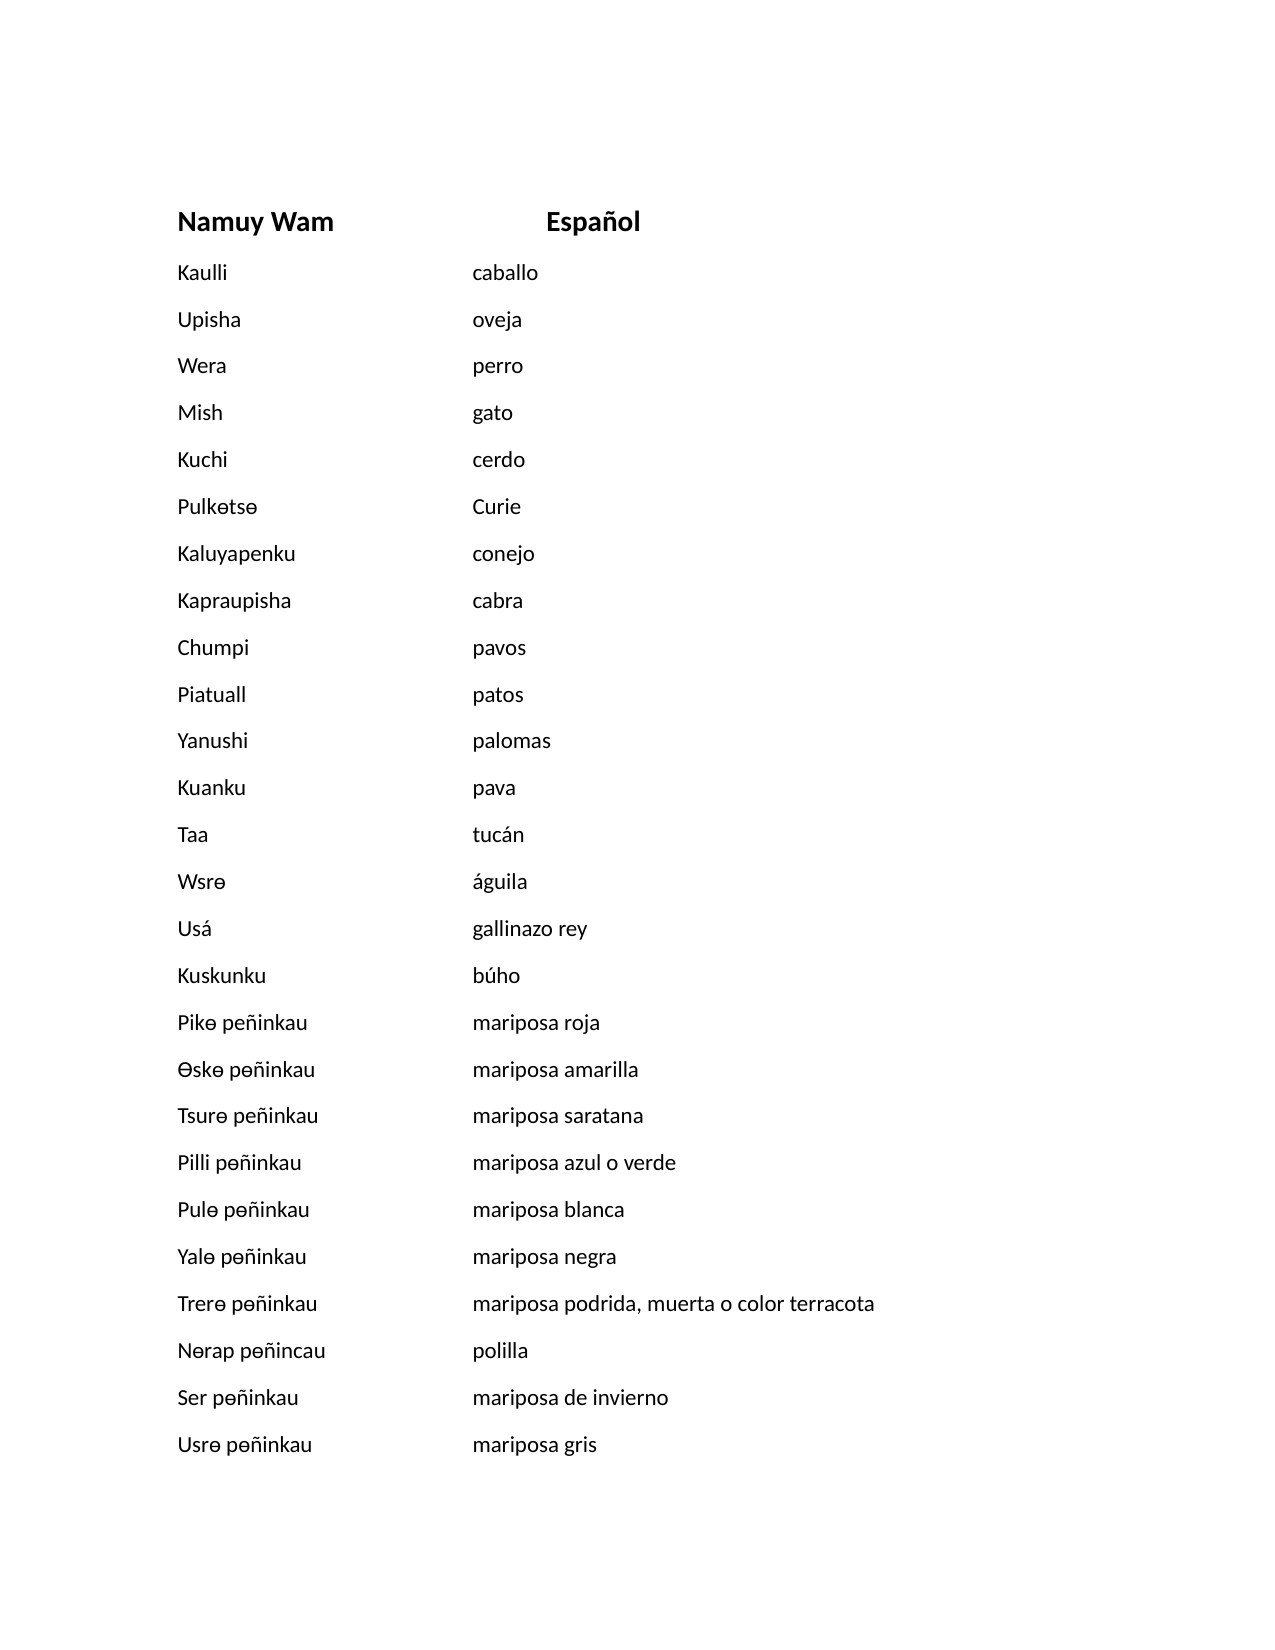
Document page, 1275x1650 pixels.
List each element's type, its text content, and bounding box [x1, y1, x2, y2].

text Wera perro [177, 352, 1098, 379]
text Ѳskѳ pѳñinkau mariposa amarilla [177, 1055, 1098, 1083]
text Piatuall patos [177, 680, 1098, 708]
text Mish gato [177, 398, 1098, 426]
text Chumpi pavos [177, 633, 1098, 661]
text Pikѳ peñinkau mariposa roja [177, 1008, 1098, 1036]
text Kuskunku búho [177, 961, 1098, 989]
text Tsurѳ peñinkau mariposa saratana [177, 1102, 1098, 1129]
text Kuanku pava [177, 773, 1098, 801]
text Wsrѳ águila [177, 867, 1098, 895]
text Trerѳ pѳñinkau mariposa podrida, muerta o color terracota [177, 1289, 1098, 1317]
text Usá gallinazo rey [177, 914, 1098, 942]
text Pilli pѳñinkau mariposa azul o verde [177, 1148, 1098, 1176]
text Nѳrap pѳñincau polilla [177, 1336, 1098, 1364]
text Yalѳ pѳñinkau mariposa negra [177, 1242, 1098, 1270]
text Pulkѳtsѳ Curie [177, 492, 1098, 520]
text Pulѳ pѳñinkau mariposa blanca [177, 1195, 1098, 1223]
text Kuchi cerdo [177, 445, 1098, 473]
text Ser pѳñinkau mariposa de invierno [177, 1383, 1098, 1411]
text Kaluyapenku conejo [177, 539, 1098, 567]
text Yanushi palomas [177, 727, 1098, 754]
text Kapraupisha cabra [177, 586, 1098, 614]
text Kaulli caballo [177, 258, 1098, 286]
text Namuy Wam Español [177, 203, 1098, 238]
text Usrѳ pѳñinkau mariposa gris [177, 1430, 1098, 1458]
text Taa tucán [177, 820, 1098, 848]
text Upisha oveja [177, 305, 1098, 333]
